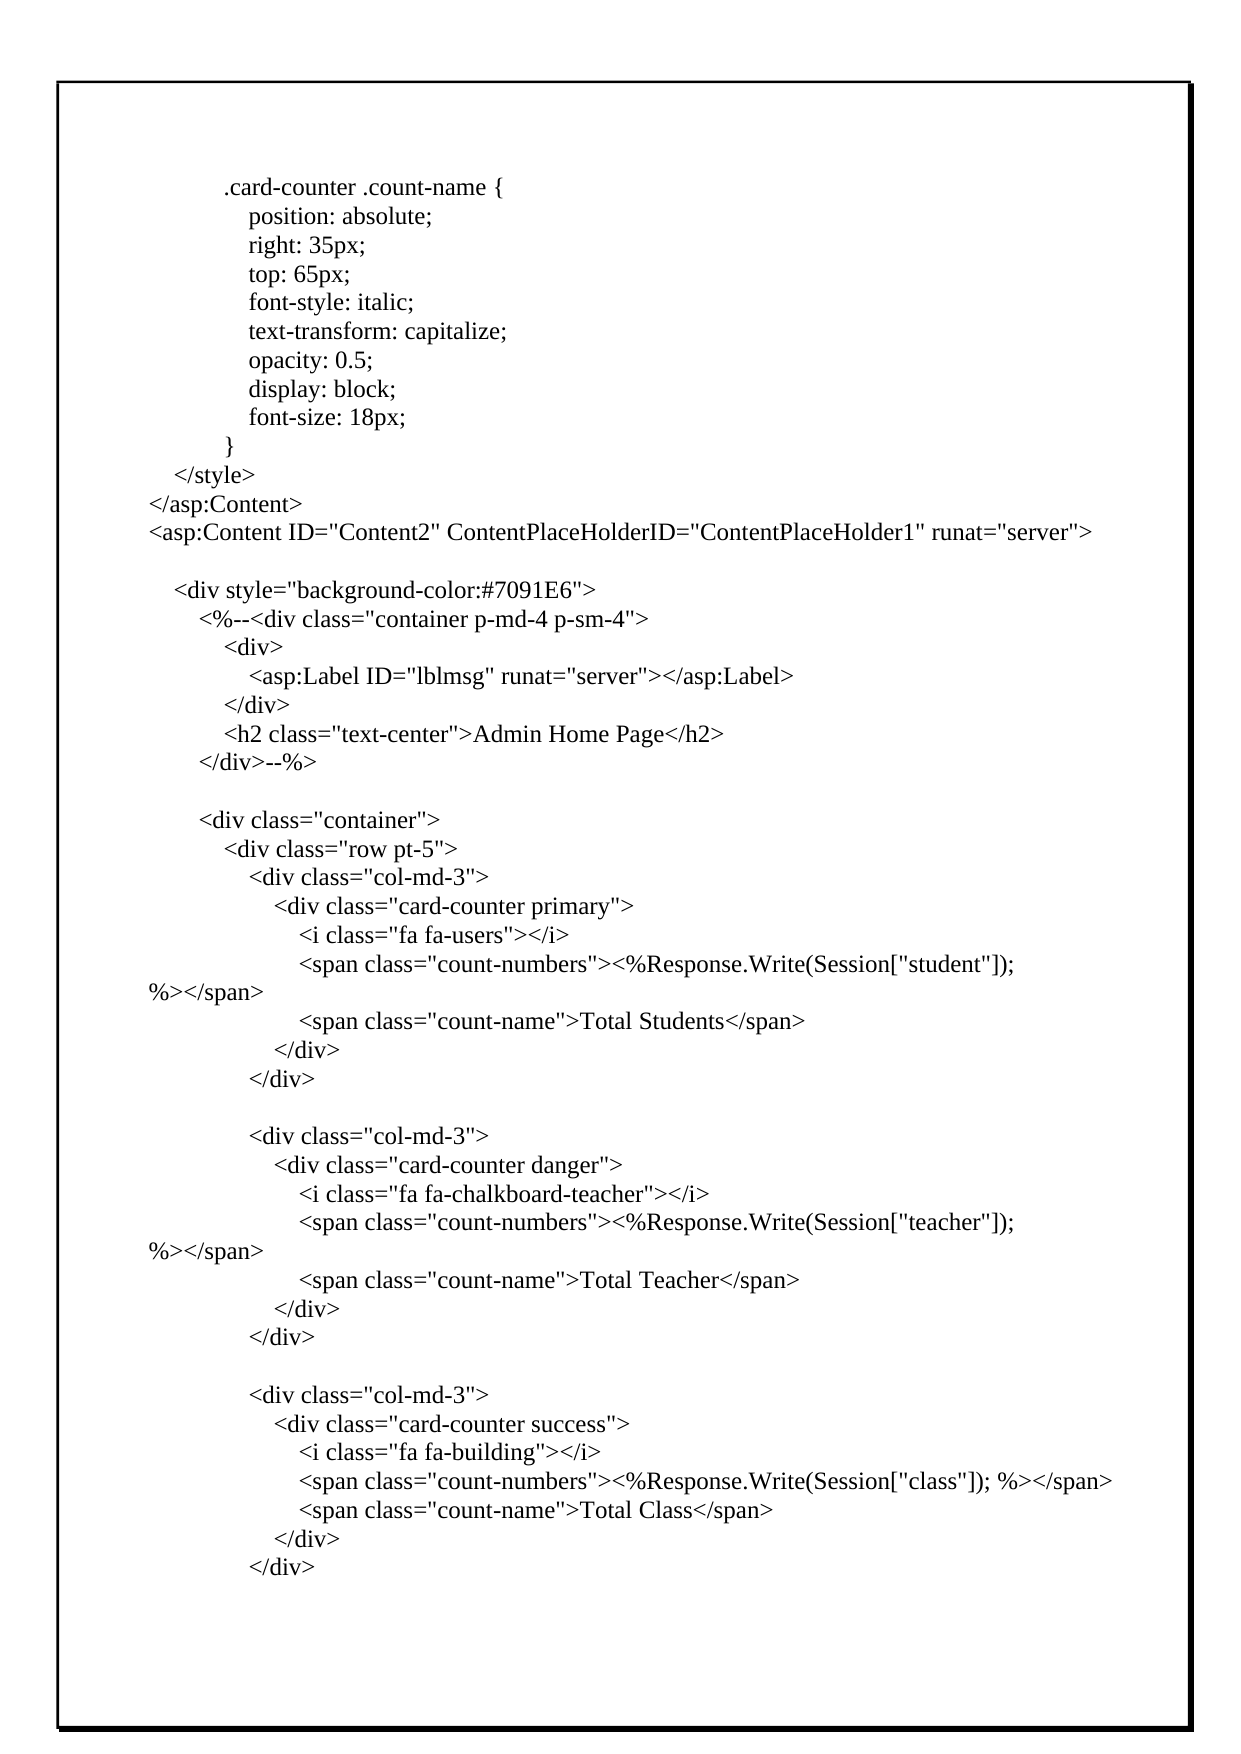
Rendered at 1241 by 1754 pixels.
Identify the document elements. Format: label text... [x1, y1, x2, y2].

text opacity: 0.5; [148, 345, 1121, 374]
text <div class="container"> [148, 805, 1121, 834]
text <div class="col-md-3"> [148, 1121, 1121, 1150]
text .card-counter .count-name { [148, 172, 1121, 201]
text <div class="card-counter primary"> [148, 891, 1121, 920]
text </div> [148, 1322, 1121, 1351]
text <div> [148, 632, 1121, 661]
text <span class="count-name">Total Students</span> [148, 1006, 1121, 1035]
text <div class="col-md-3"> [148, 862, 1121, 891]
text position: absolute; [148, 201, 1121, 230]
text <i class="fa fa-building"></i> [148, 1437, 1121, 1466]
text right: 35px; [148, 230, 1121, 259]
text <span class="count-name">Total Teacher</span> [148, 1265, 1121, 1294]
text <div class="col-md-3"> [148, 1380, 1121, 1409]
text </div> [148, 1035, 1121, 1064]
text <i class="fa fa-chalkboard-teacher"></i> [148, 1179, 1121, 1207]
text <i class="fa fa-users"></i> [148, 920, 1121, 949]
text } [148, 431, 1121, 460]
text </div> [148, 1064, 1121, 1092]
text <asp:Label ID="lblmsg" runat="server"></asp:Label> [148, 661, 1121, 690]
text <div class="row pt-5"> [148, 834, 1121, 862]
text display: block; [148, 374, 1121, 402]
text <h2 class="text-center">Admin Home Page</h2> [148, 719, 1121, 747]
text <span class="count-numbers"><%Response.Write(Session["teacher"]); %></span> [148, 1207, 1121, 1265]
text text-transform: capitalize; [148, 316, 1121, 345]
text </style> [148, 460, 1121, 489]
text <span class="count-numbers"><%Response.Write(Session["class"]); %></span> [148, 1466, 1121, 1495]
text </asp:Content> [148, 489, 1121, 517]
text </div> [148, 1294, 1121, 1322]
text </div> [148, 1524, 1121, 1552]
text <span class="count-numbers"><%Response.Write(Session["student"]); %></span> [148, 949, 1121, 1006]
text <span class="count-name">Total Class</span> [148, 1495, 1121, 1524]
text font-size: 18px; [148, 402, 1121, 431]
text </div> [148, 690, 1121, 719]
text font-style: italic; [148, 287, 1121, 316]
text <div style="background-color:#7091E6"> [148, 575, 1121, 604]
text top: 65px; [148, 259, 1121, 287]
text <asp:Content ID="Content2" ContentPlaceHolderID="ContentPlaceHolder1" runat="server"> [148, 517, 1121, 546]
text </div>--%> [148, 747, 1121, 776]
text <%--<div class="container p-md-4 p-sm-4"> [148, 604, 1121, 632]
text </div> [148, 1552, 1121, 1581]
text <div class="card-counter danger"> [148, 1150, 1121, 1179]
text <div class="card-counter success"> [148, 1409, 1121, 1437]
